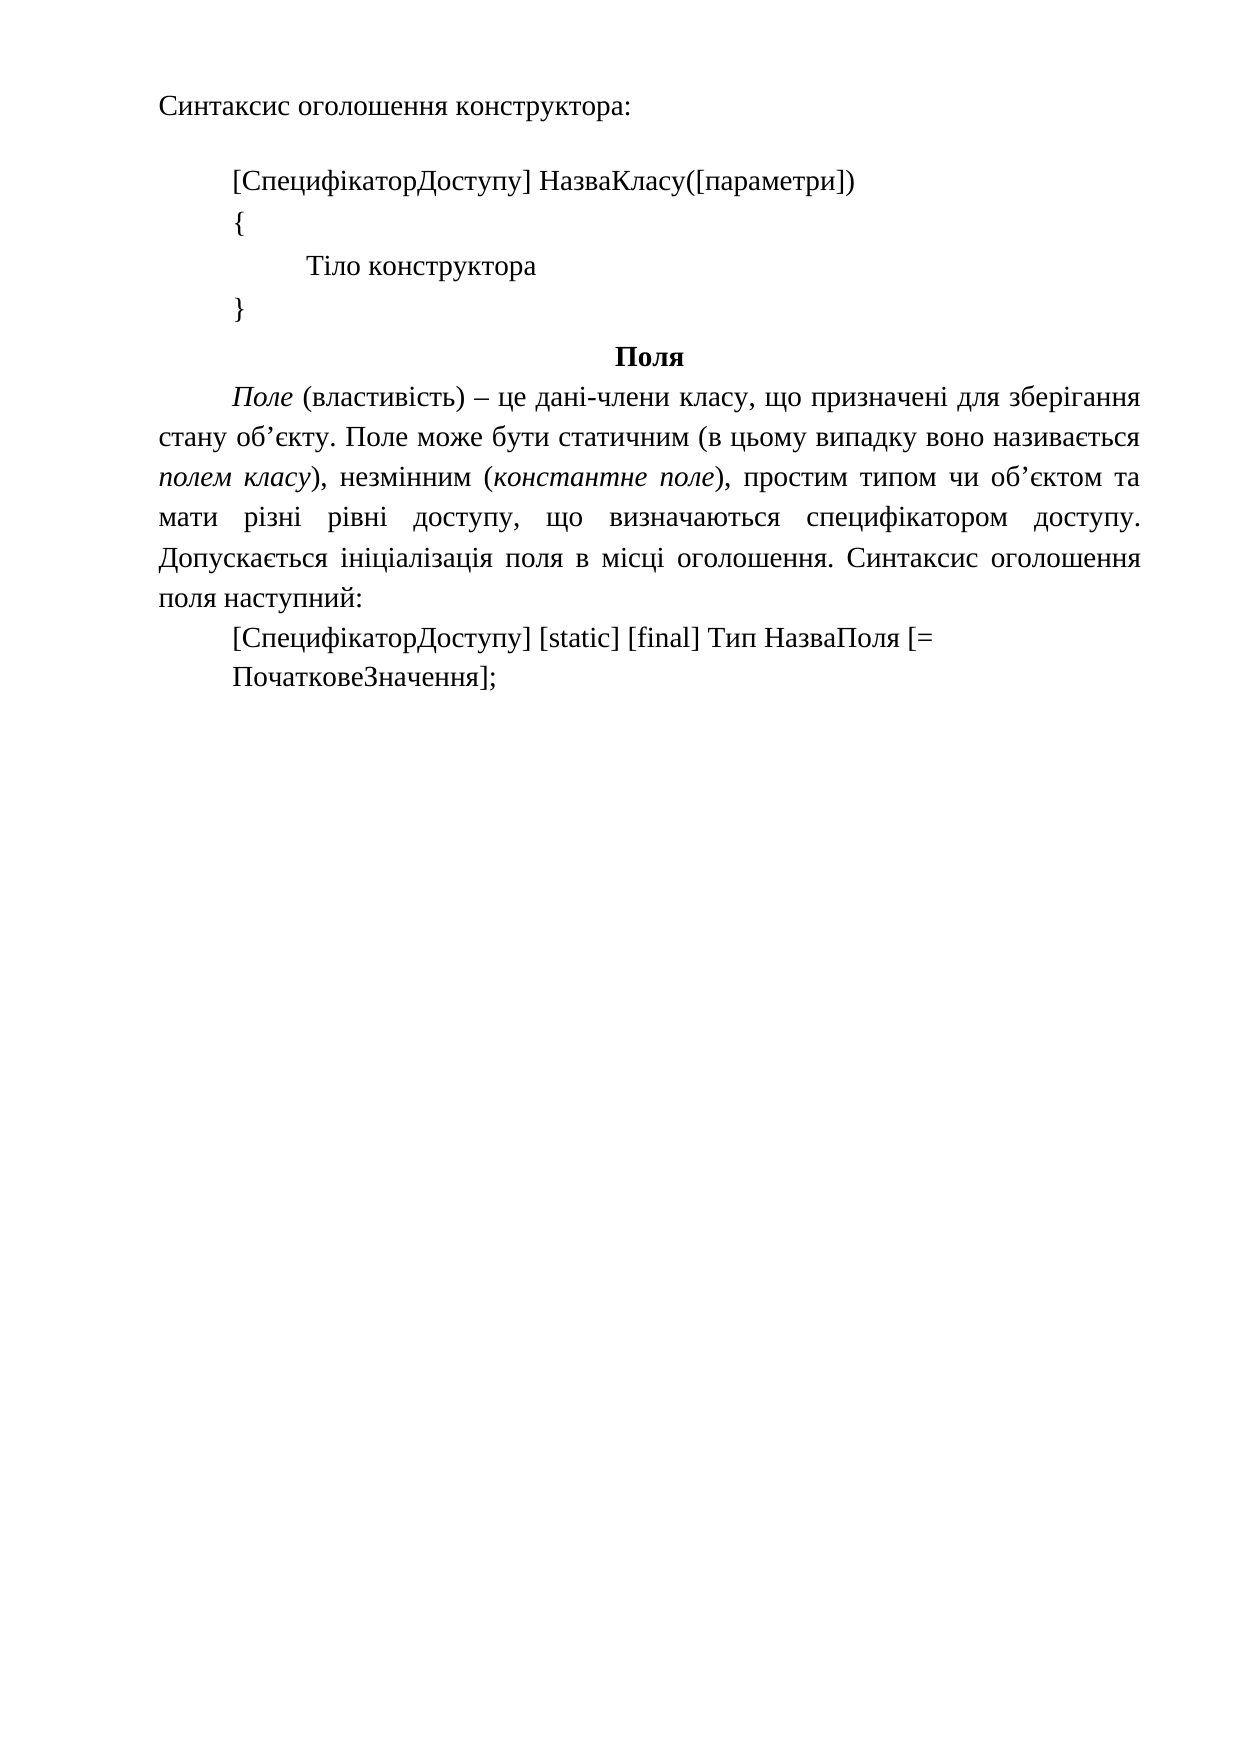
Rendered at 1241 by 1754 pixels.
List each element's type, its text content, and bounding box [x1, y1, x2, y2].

text [СпецифікаторДоступу] [static] [final] Тип НазваПоля [= ПочатковеЗначення]; [232, 620, 1152, 692]
text { [232, 205, 1152, 239]
text Поле (властивість) – це дані-члени класу, що призначені для зберігання стану об’єкту. Поле може бути статичним (в цьому випадку воно називається полем класу), незмінним (константне поле), простим типом чи об’єктом та мати різні рівні доступу, що визначаються специфікатором доступу. Допускається ініціалізація поля в місці оголошення. Синтаксис оголошення поля наступний: [158, 379, 1141, 613]
text [СпецифікаторДоступу] НазваКласу([параметри]) [232, 163, 1152, 196]
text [158, 88, 1141, 122]
text Тіло конструктора [306, 248, 1152, 282]
subtitle Поля [148, 339, 1152, 372]
text } [232, 291, 1152, 324]
